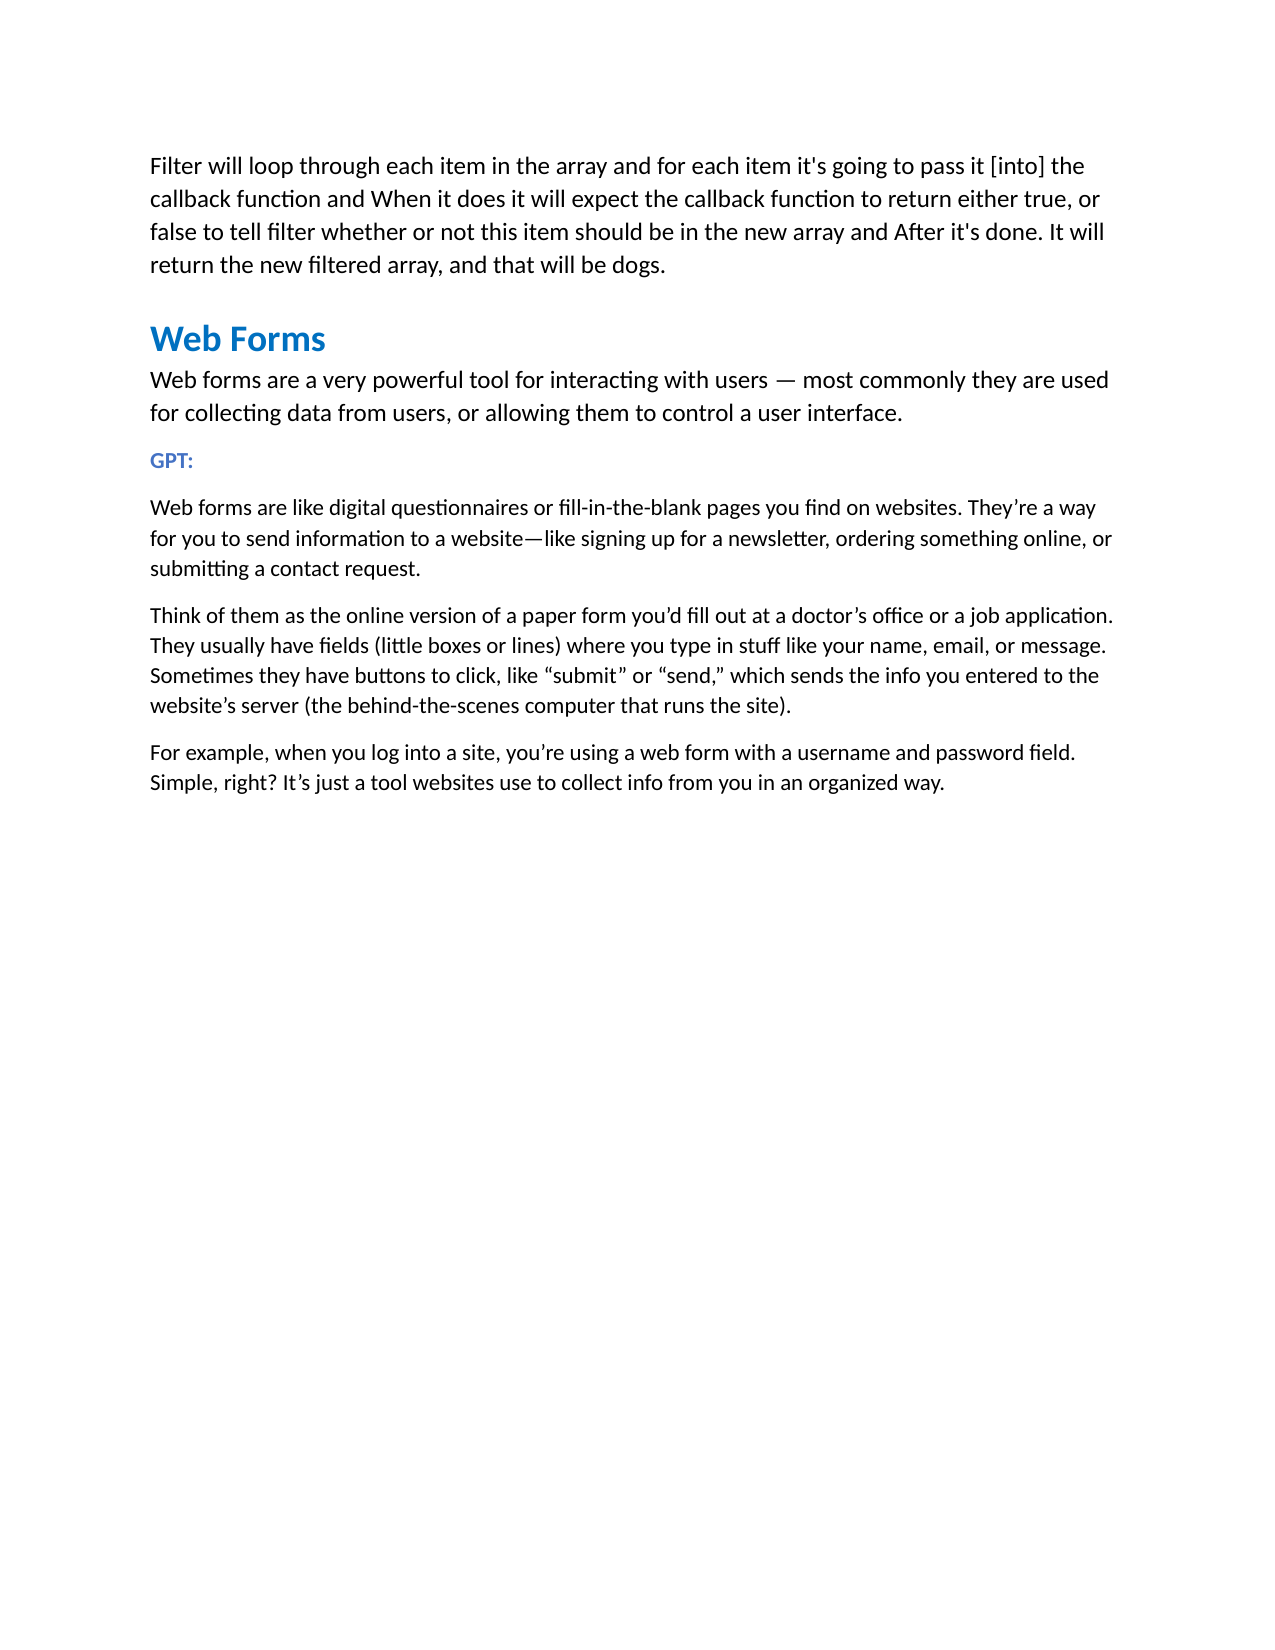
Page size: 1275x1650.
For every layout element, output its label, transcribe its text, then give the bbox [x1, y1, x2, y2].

text Web forms are like digital questionnaires or fill-in-the-blank pages you find on websites. They’re a way for you to send information to a website—like signing up for a newsletter, ordering something online, or submitting a contact request. [150, 493, 1125, 582]
list Web Forms [150, 314, 1125, 360]
list Web forms are a very powerful tool for interacting with users — most commonly they are used for collecting data from users, or allowing them to control a user interface. [150, 364, 1125, 427]
text GPT: [150, 447, 1125, 474]
list Filter will loop through each item in the array and for each item it's going to pass it [into] the callback function and When it does it will expect the callback function to return either true, or false to tell filter whether or not this item should be in the new array and After it's done. It will return the new filtered array, and that will be dogs. [150, 150, 1125, 279]
text Think of them as the online version of a paper form you’d fill out at a doctor’s office or a job application. They usually have fields (little boxes or lines) where you type in stuff like your name, email, or message. Sometimes they have buttons to click, like “submit” or “send,” which sends the info you entered to the website’s server (the behind-the-scenes computer that runs the site). [150, 601, 1125, 719]
text For example, when you log into a site, you’re using a web form with a username and password field. Simple, right? It’s just a tool websites use to collect info from you in an organized way. [150, 738, 1125, 796]
